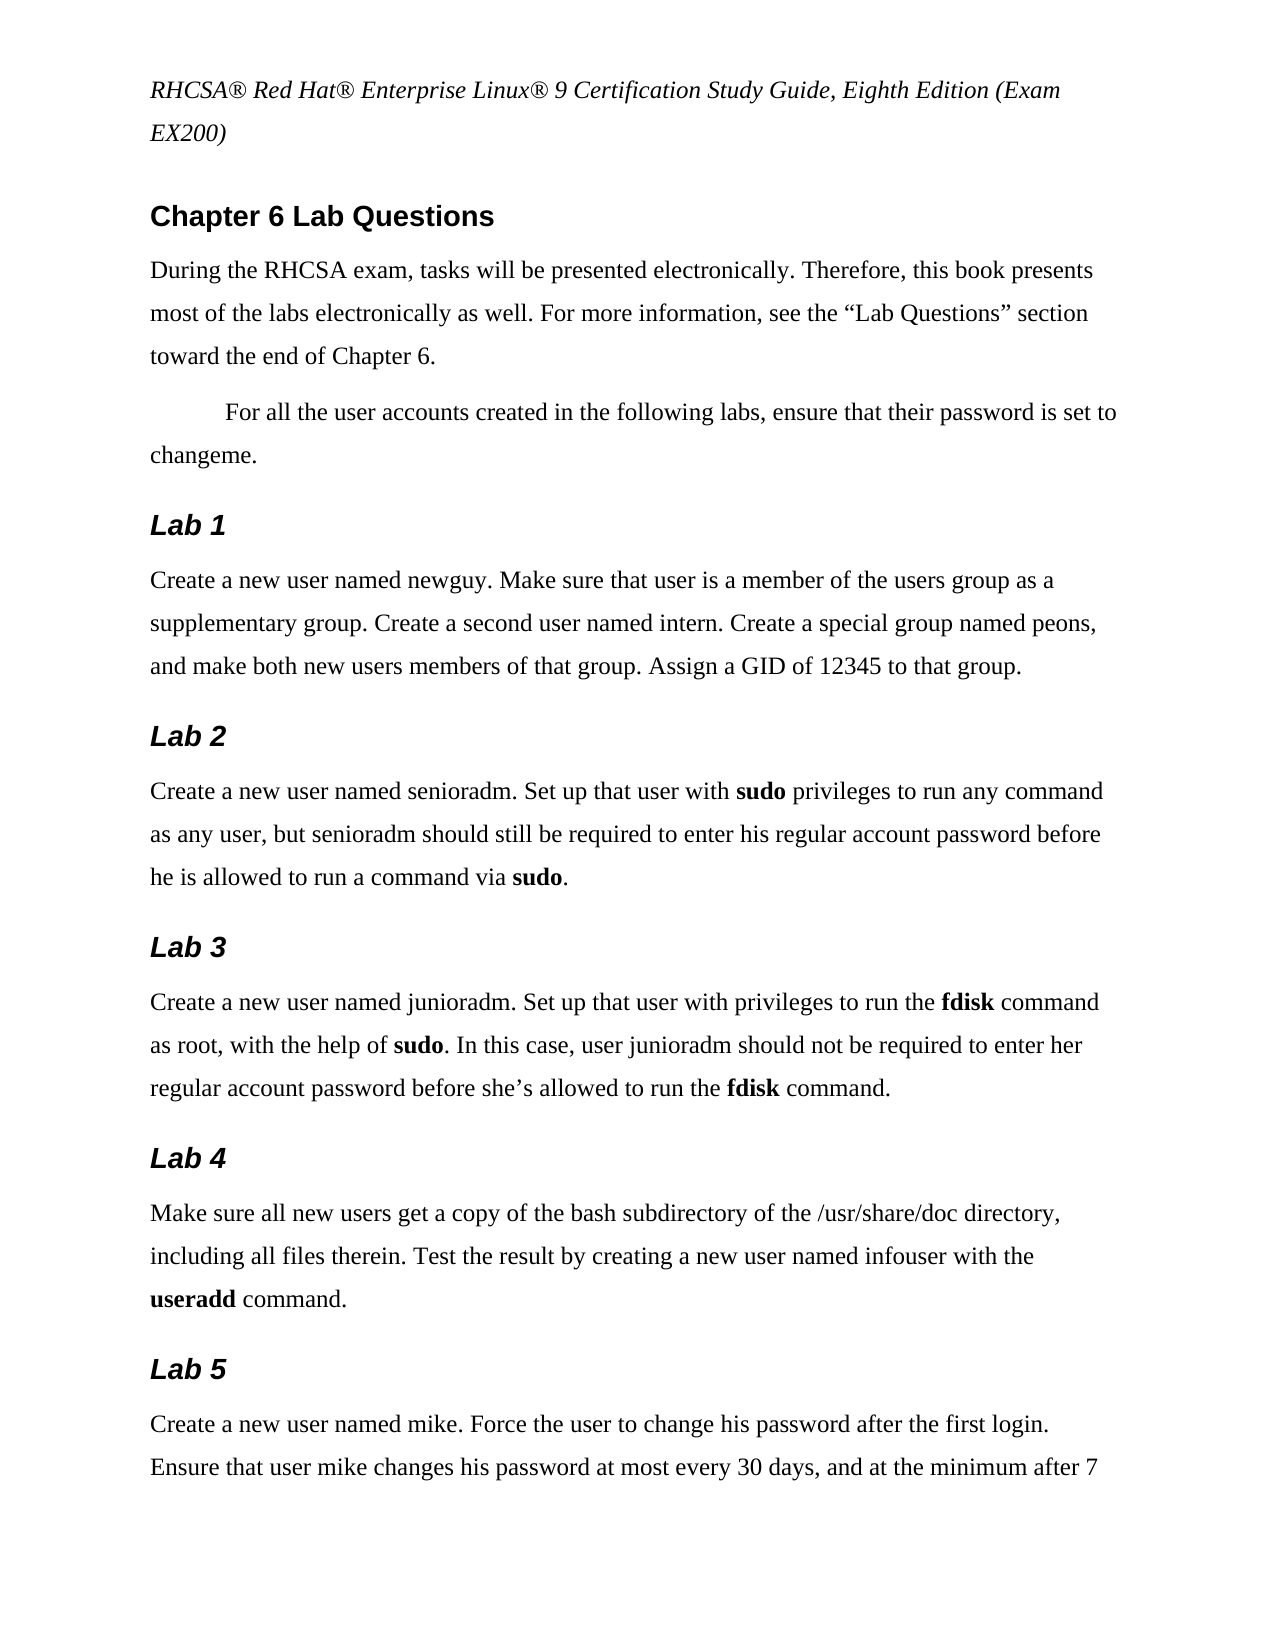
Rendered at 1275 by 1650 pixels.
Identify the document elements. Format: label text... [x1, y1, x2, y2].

text Create a new user named senioradm. Set up that user with sudo privileges to run any command as any user, but senioradm should still be required to enter his regular account password before he is allowed to run a command via sudo. [150, 776, 1125, 891]
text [150, 1409, 1125, 1481]
subtitle Lab 5 [150, 1352, 1125, 1386]
subtitle Lab 3 [150, 930, 1125, 964]
subtitle Chapter 6 Lab Questions [150, 199, 1125, 232]
text During the RHCSA exam, tasks will be presented electronically. Therefore, this book presents most of the labs electronically as well. For more information, see the “Lab Questions” section toward the end of Chapter 6. [150, 255, 1125, 370]
subtitle Lab 4 [150, 1141, 1125, 1175]
subtitle Lab 1 [150, 508, 1125, 542]
text For all the user accounts created in the following labs, ensure that their password is set to changeme. [150, 397, 1125, 469]
subtitle Lab 2 [150, 719, 1125, 753]
text Make sure all new users get a copy of the bash subdirectory of the /usr/share/doc directory, including all files therein. Test the result by creating a new user named infouser with the useradd command. [150, 1198, 1125, 1313]
text Create a new user named newguy. Make sure that user is a member of the users group as a supplementary group. Create a second user named intern. Create a special group named peons, and make both new users members of that group. Assign a GID of 12345 to that group. [150, 565, 1125, 680]
text Create a new user named junioradm. Set up that user with privileges to run the fdisk command as root, with the help of sudo. In this case, user junioradm should not be required to enter her regular account password before she’s allowed to run the fdisk command. [150, 987, 1125, 1102]
